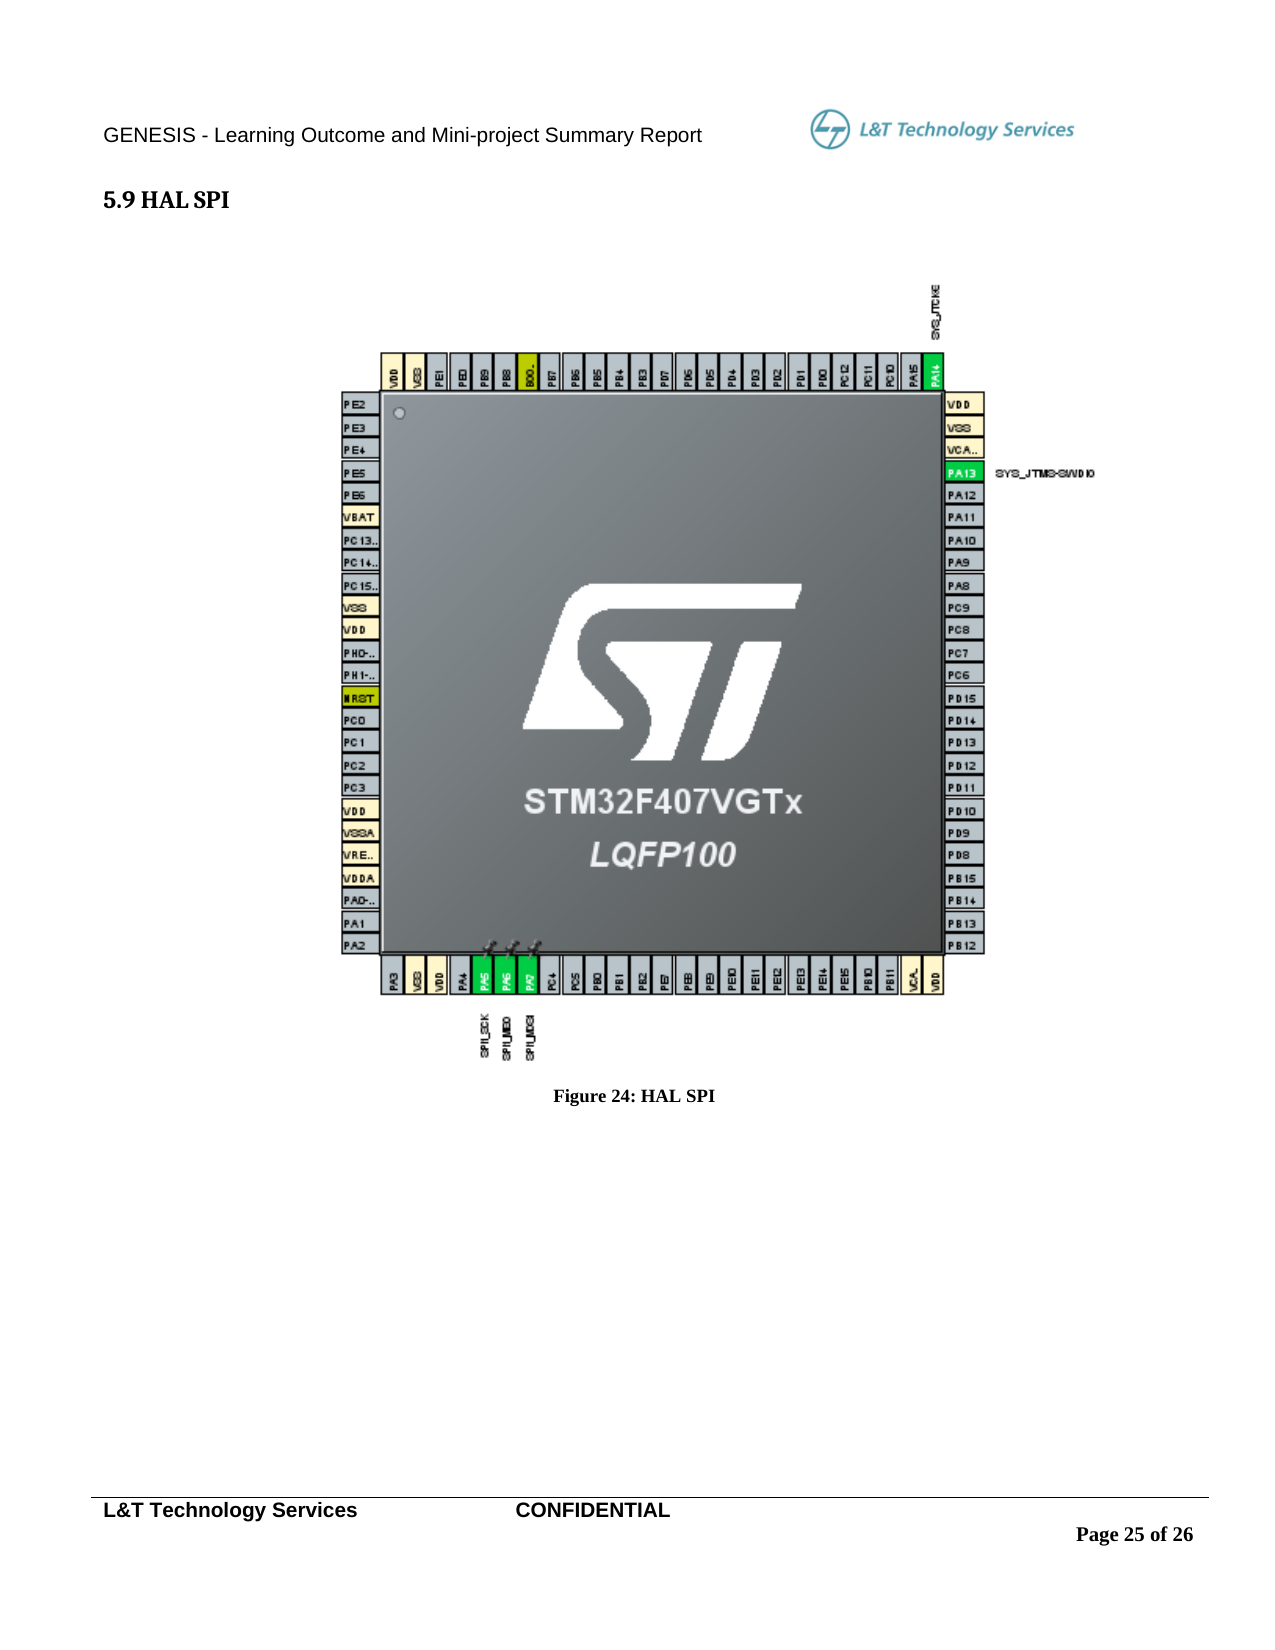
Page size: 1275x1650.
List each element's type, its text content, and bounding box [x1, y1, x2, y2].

text Figure 24: HAL SPI [478, 1085, 1162, 1107]
picture [808, 98, 1075, 162]
picture [328, 277, 1102, 1077]
subtitle 5.9 HAL SPI [103, 186, 1162, 214]
